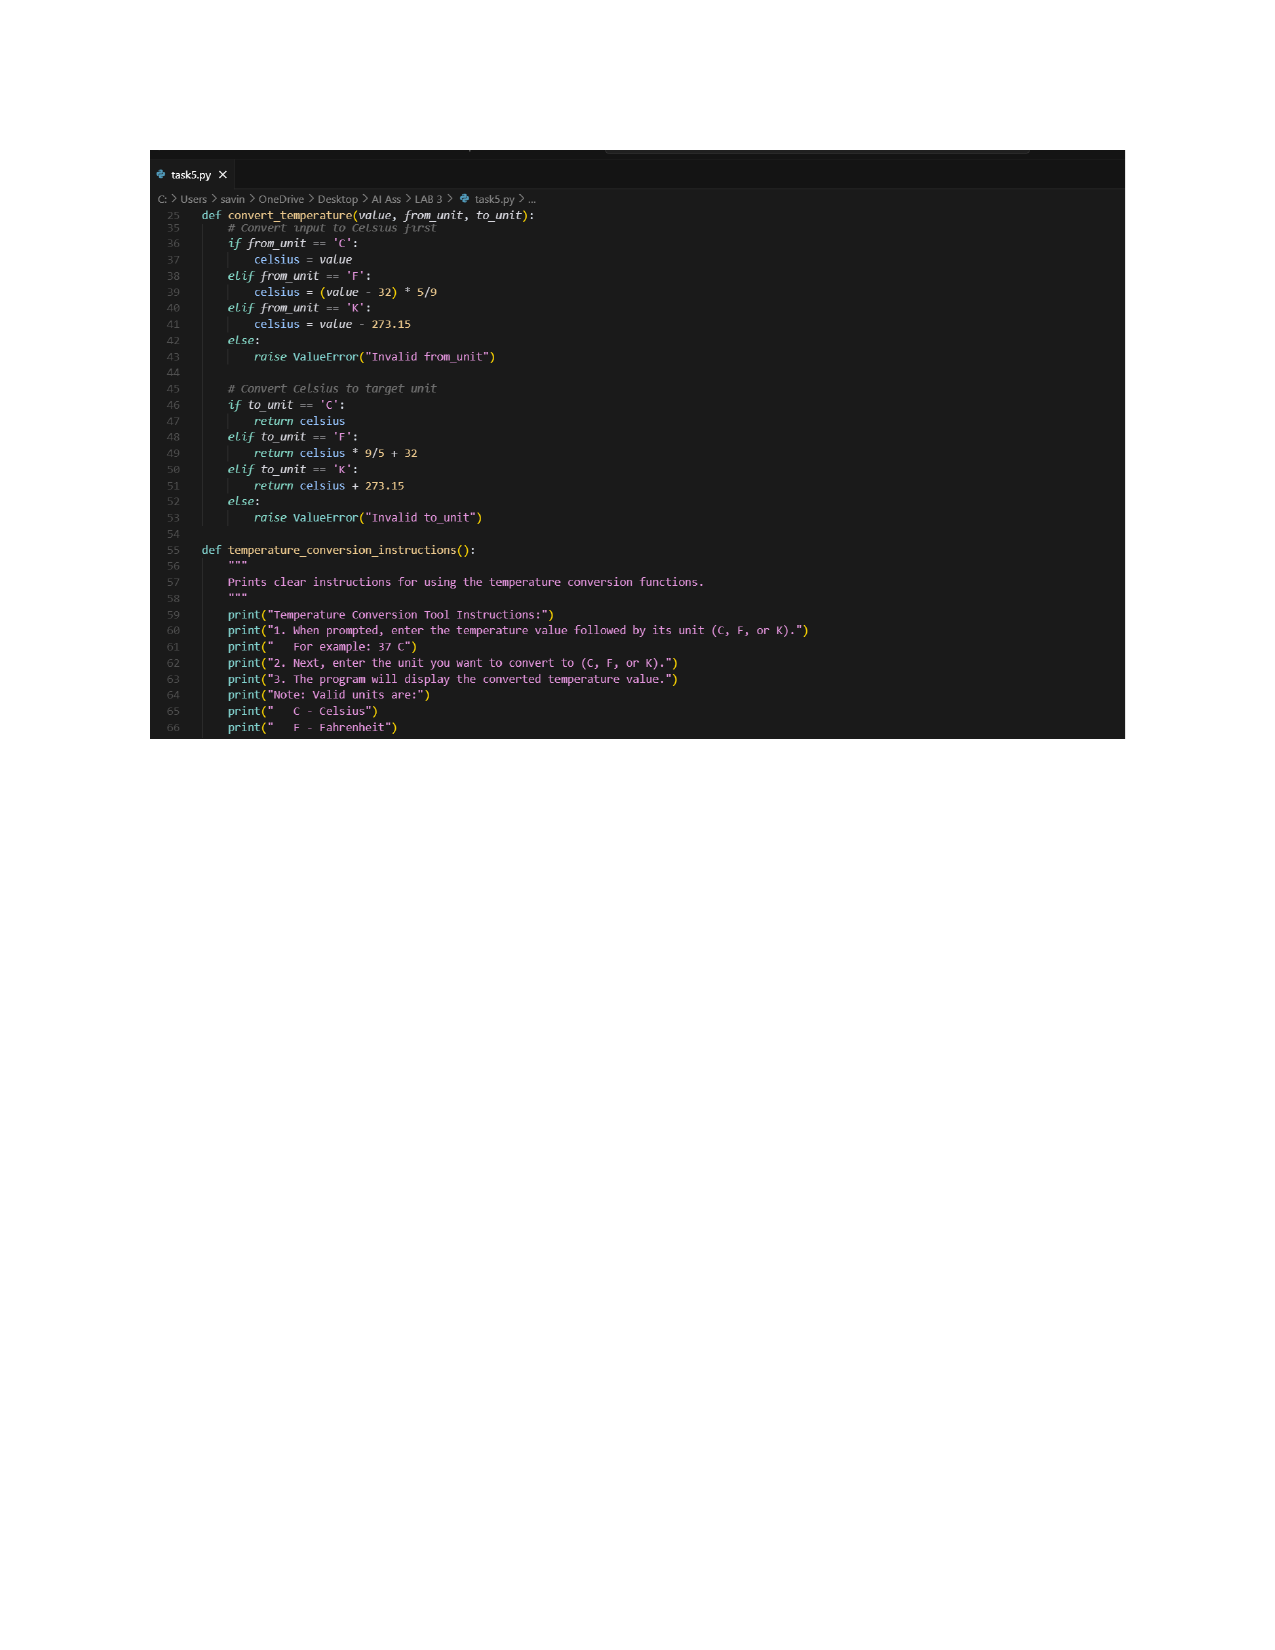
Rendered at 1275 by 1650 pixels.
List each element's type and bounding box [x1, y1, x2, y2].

picture [150, 150, 1125, 739]
